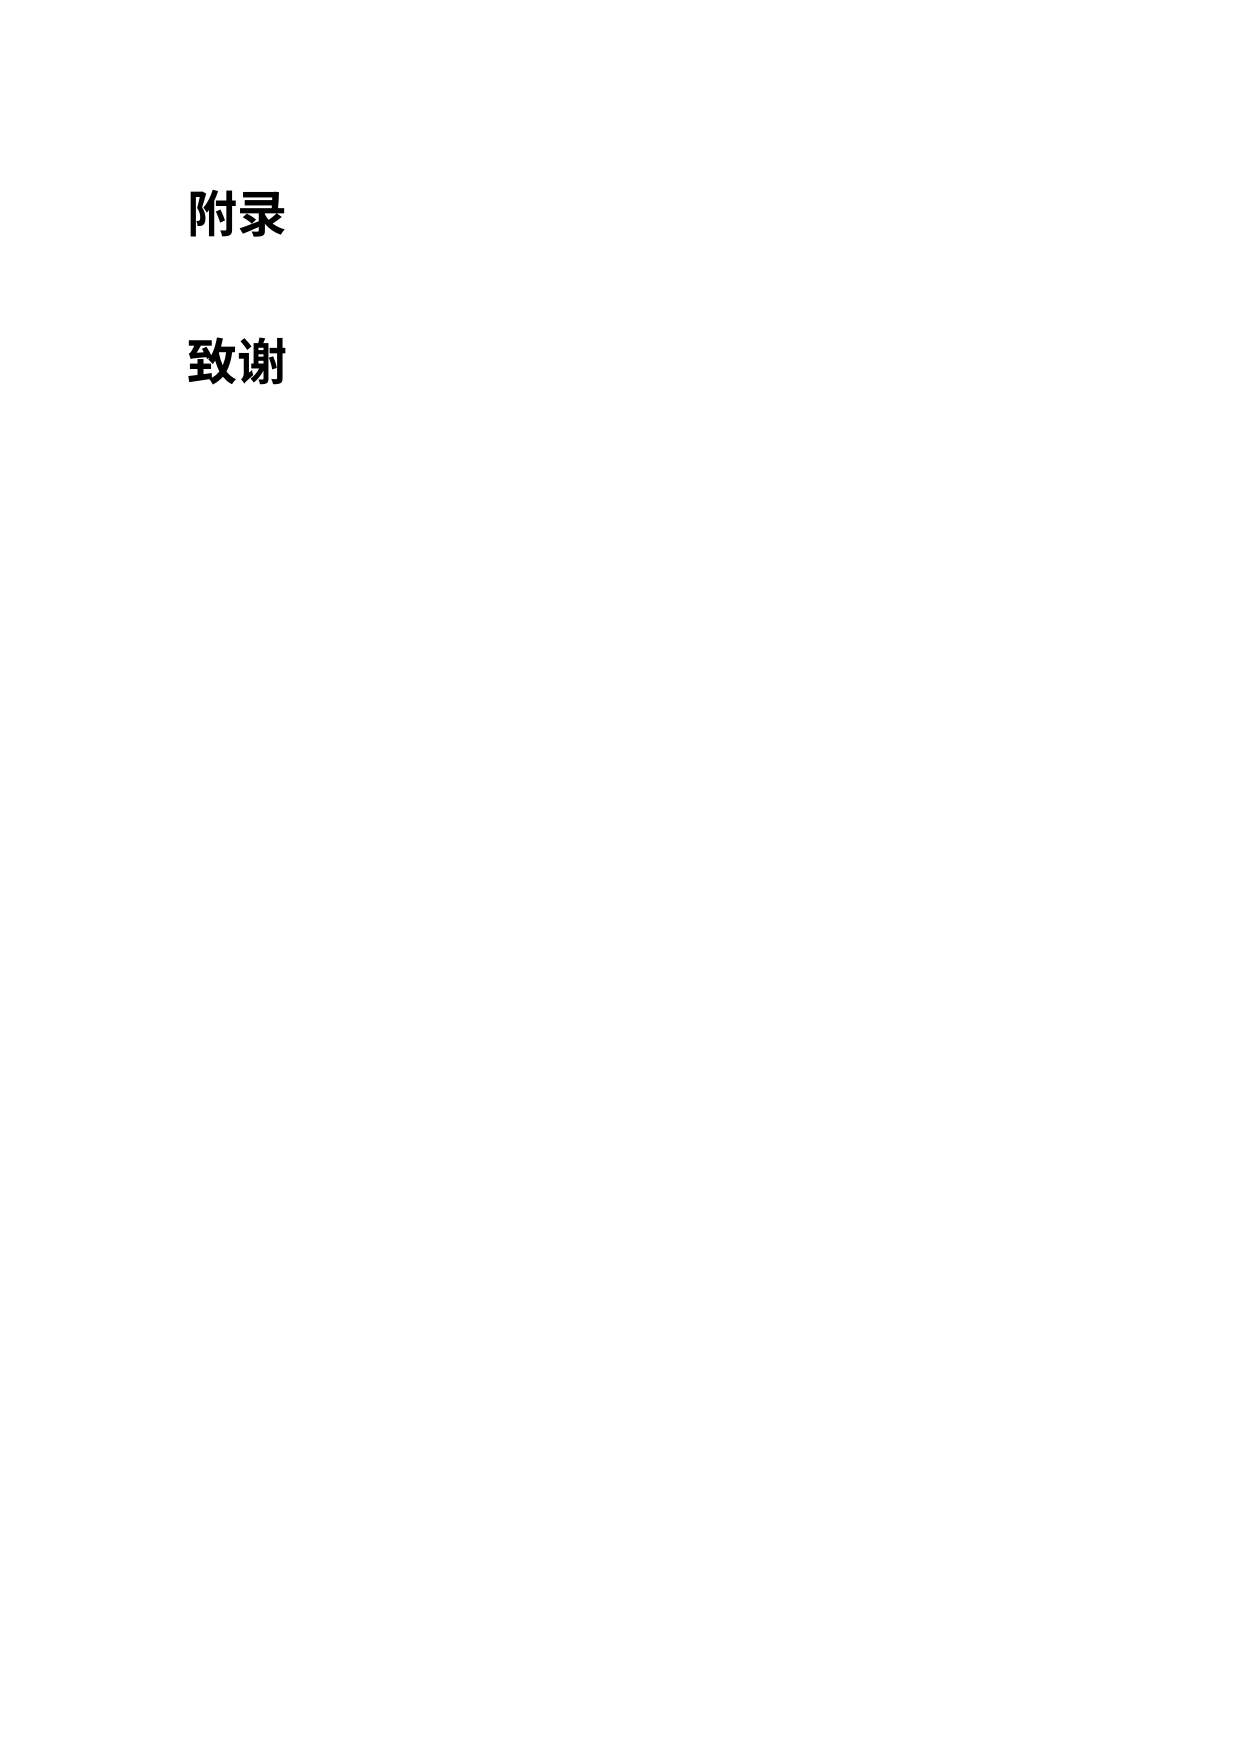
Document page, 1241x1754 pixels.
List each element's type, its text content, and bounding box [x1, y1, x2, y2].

subtitle 致谢 [187, 309, 1053, 407]
subtitle 附录 [187, 162, 1053, 259]
